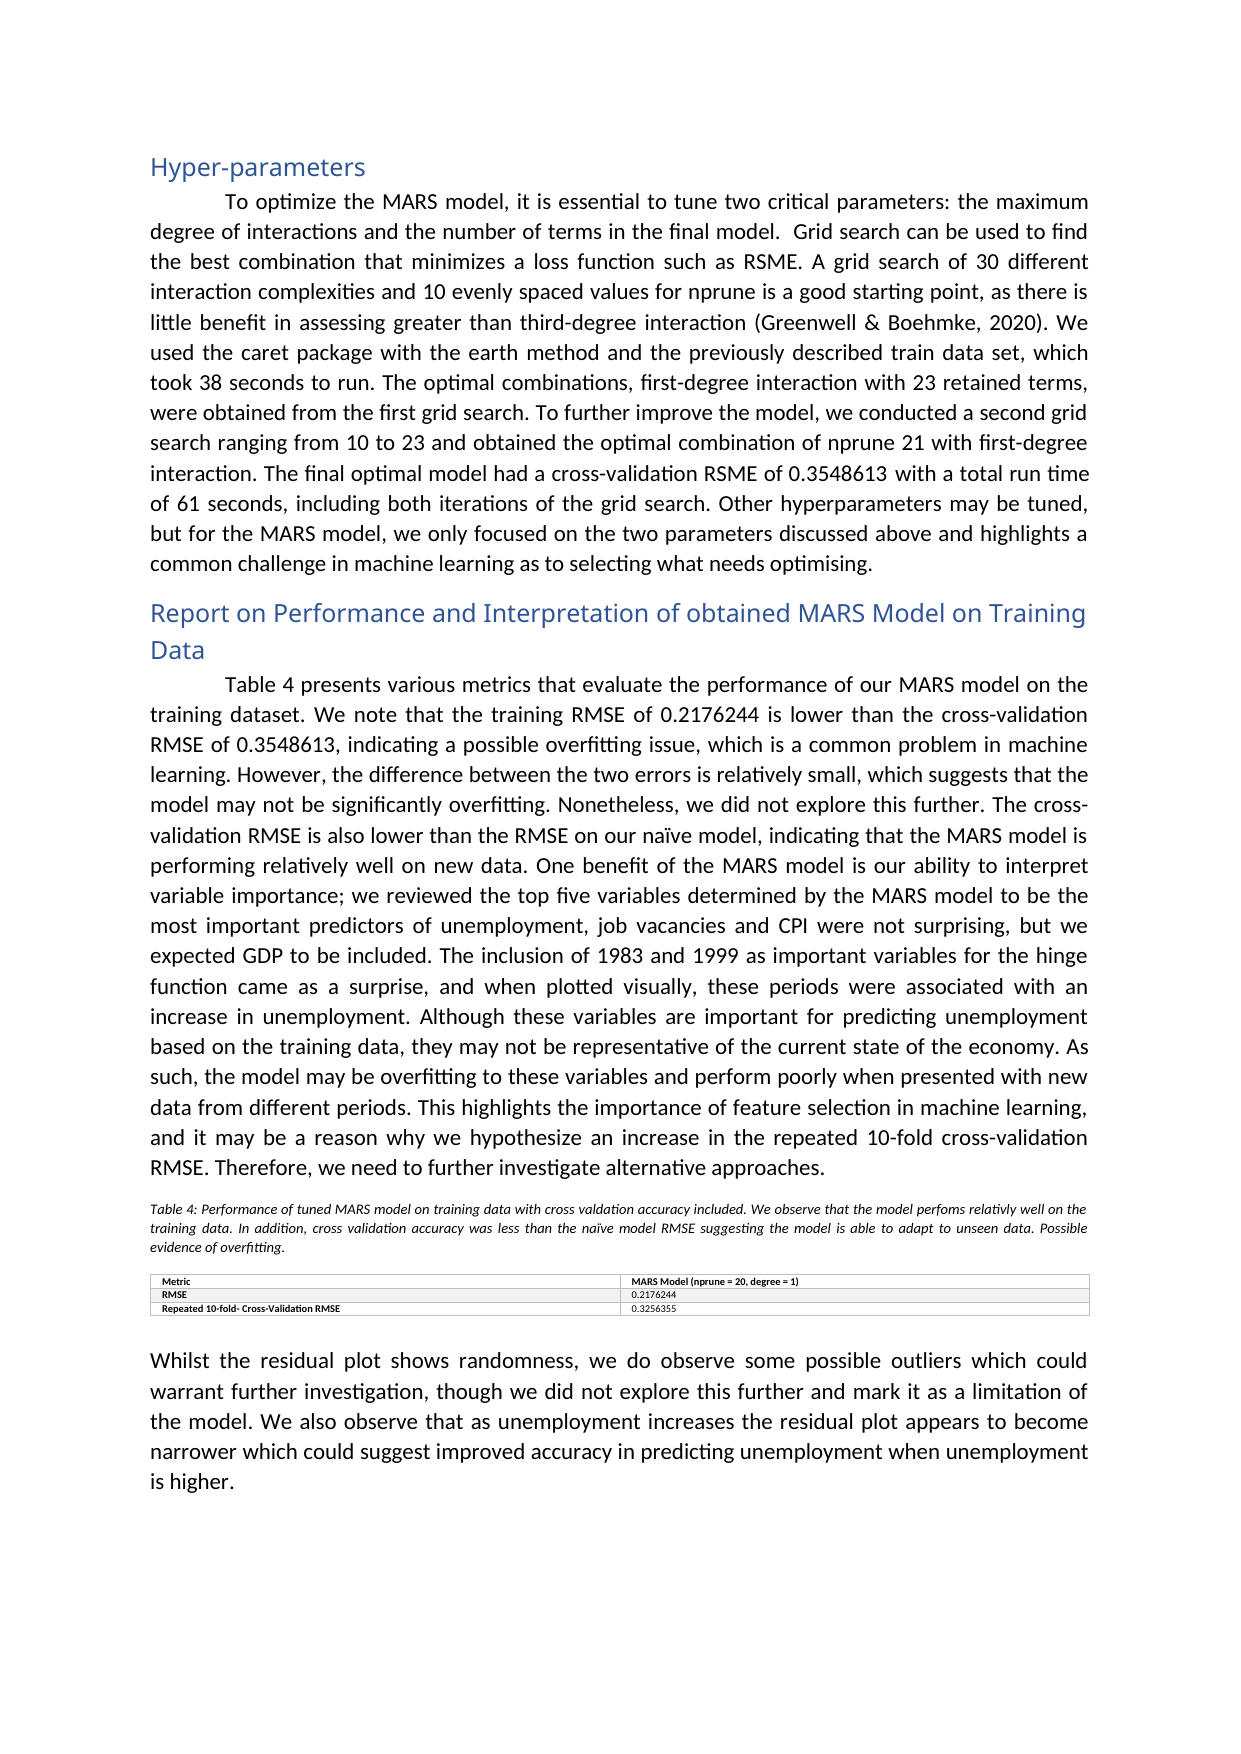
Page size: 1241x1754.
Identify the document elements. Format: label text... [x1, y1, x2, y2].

table_cell RMSE [151, 1289, 620, 1302]
text To optimize the MARS model, it is essential to tune two critical parameters: the maximum degree of interactions and the number of terms in the final model. Grid search can be used to find the best combination that minimizes a loss function such as RSME. A grid search of 30 different interaction complexities and 10 evenly spaced values for nprune is a good starting point, as there is little benefit in assessing greater than third-degree interaction (Greenwell & Boehmke, 2020). We used the caret package with the earth method and the previously described train data set, which took 38 seconds to run. The optimal combinations, first-degree interaction with 23 retained terms, were obtained from the first grid search. To further improve the model, we conducted a second grid search ranging from 10 to 23 and obtained the optimal combination of nprune 21 with first-degree interaction. The final optimal model had a cross-validation RSME of 0.3548613 with a total run time of 61 seconds, including both iterations of the grid search. Other hyperparameters may be tuned, but for the MARS model, we only focused on the two parameters discussed above and highlights a common challenge in machine learning as to selecting what needs optimising. [150, 187, 1090, 577]
table_cell 0.2176244 [621, 1289, 1089, 1302]
subtitle Report on Performance and Interpretation of obtained MARS Model on Training Data [150, 596, 1090, 667]
table_header Metric [151, 1275, 620, 1288]
table_header MARS Model (nprune = 20, degree = 1) [621, 1275, 1089, 1288]
text Whilst the residual plot shows randomness, we do observe some possible outliers which could warrant further investigation, though we did not explore this further and mark it as a limitation of the model. We also observe that as unemployment increases the residual plot appears to become narrower which could suggest improved accuracy in predicting unemployment when unemployment is higher. [150, 1316, 1090, 1495]
text Table 4: Performance of tuned MARS model on training data with cross valdation accuracy included. We observe that the model perfoms relativly well on the training data. In addition, cross validation accuracy was less than the naïve model RMSE suggesting the model is able to adapt to unseen data. Possible evidence of overfitting. [150, 1200, 1090, 1256]
subtitle Hyper-parameters [150, 150, 1090, 184]
text Table 4 presents various metrics that evaluate the performance of our MARS model on the training dataset. We note that the training RMSE of 0.2176244 is lower than the cross-validation RMSE of 0.3548613, indicating a possible overfitting issue, which is a common problem in machine learning. However, the difference between the two errors is relatively small, which suggests that the model may not be significantly overfitting. Nonetheless, we did not explore this further. The cross-validation RMSE is also lower than the RMSE on our naïve model, indicating that the MARS model is performing relatively well on new data. One benefit of the MARS model is our ability to interpret variable importance; we reviewed the top five variables determined by the MARS model to be the most important predictors of unemployment, job vacancies and CPI were not surprising, but we expected GDP to be included. The inclusion of 1983 and 1999 as important variables for the hinge function came as a surprise, and when plotted visually, these periods were associated with an increase in unemployment. Although these variables are important for predicting unemployment based on the training data, they may not be representative of the current state of the economy. As such, the model may be overfitting to these variables and perform poorly when presented with new data from different periods. This highlights the importance of feature selection in machine learning, and it may be a reason why we hypothesize an increase in the repeated 10-fold cross-validation RMSE. Therefore, we need to further investigate alternative approaches. [150, 670, 1090, 1181]
